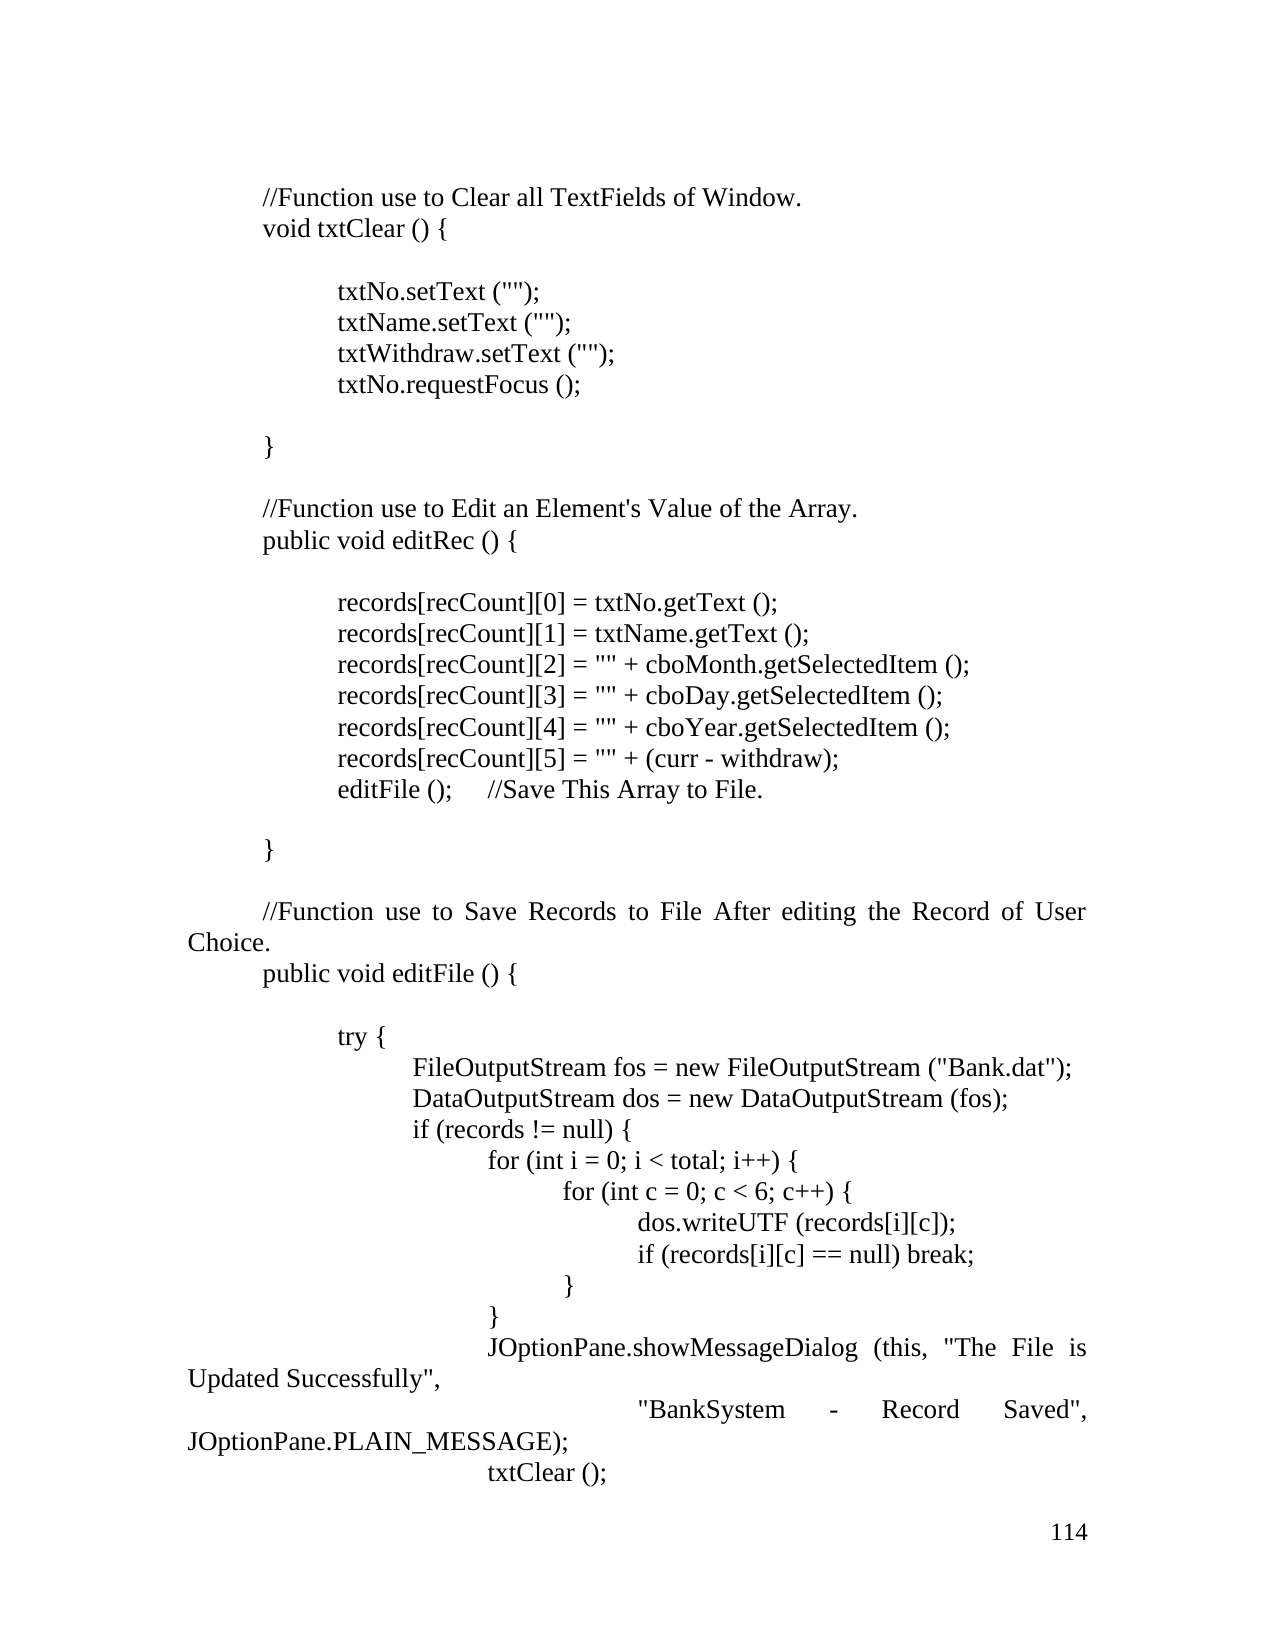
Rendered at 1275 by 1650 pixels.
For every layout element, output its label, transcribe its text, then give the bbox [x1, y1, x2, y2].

text } [187, 1269, 1087, 1300]
text txtClear (); [187, 1456, 1087, 1487]
text "BankSystem - Record Saved", JOptionPane.PLAIN_MESSAGE); [187, 1393, 1087, 1456]
text txtNo.requestFocus (); [187, 368, 1087, 399]
text dos.writeUTF (records[i][c]); [187, 1207, 1087, 1238]
text DataOutputStream dos = new DataOutputStream (fos); [187, 1082, 1087, 1113]
text //Function use to Edit an Element's Value of the Array. [187, 493, 1087, 524]
text if (records != null) { [187, 1113, 1087, 1144]
text } [187, 1300, 1087, 1331]
text try { [187, 1020, 1087, 1051]
text txtNo.setText (""); [187, 274, 1087, 306]
text //Function use to Save Records to File After editing the Record of User Choice. [187, 895, 1087, 957]
text public void editFile () { [187, 957, 1087, 988]
text } [187, 430, 1087, 461]
text void txtClear () { [187, 212, 1087, 243]
text JOptionPane.showMessageDialog (this, "The File is Updated Successfully", [187, 1331, 1087, 1393]
text txtWithdraw.setText (""); [187, 337, 1087, 368]
text //Function use to Clear all TextFields of Window. [187, 181, 1087, 212]
text for (int i = 0; i < total; i++) { [187, 1144, 1087, 1175]
text records[recCount][4] = "" + cboYear.getSelectedItem (); [187, 711, 1087, 742]
text } [187, 833, 1087, 864]
text records[recCount][2] = "" + cboMonth.getSelectedItem (); [187, 648, 1087, 679]
text for (int c = 0; c < 6; c++) { [187, 1175, 1087, 1207]
text public void editRec () { [187, 524, 1087, 555]
text records[recCount][0] = txtNo.getText (); [187, 586, 1087, 617]
text records[recCount][5] = "" + (curr - withdraw); [187, 742, 1087, 773]
text if (records[i][c] == null) break; [187, 1238, 1087, 1269]
text editFile (); //Save This Array to File. [187, 773, 1087, 804]
text records[recCount][3] = "" + cboDay.getSelectedItem (); [187, 679, 1087, 711]
text txtName.setText (""); [187, 306, 1087, 337]
text FileOutputStream fos = new FileOutputStream ("Bank.dat"); [187, 1051, 1087, 1082]
text records[recCount][1] = txtName.getText (); [187, 617, 1087, 648]
